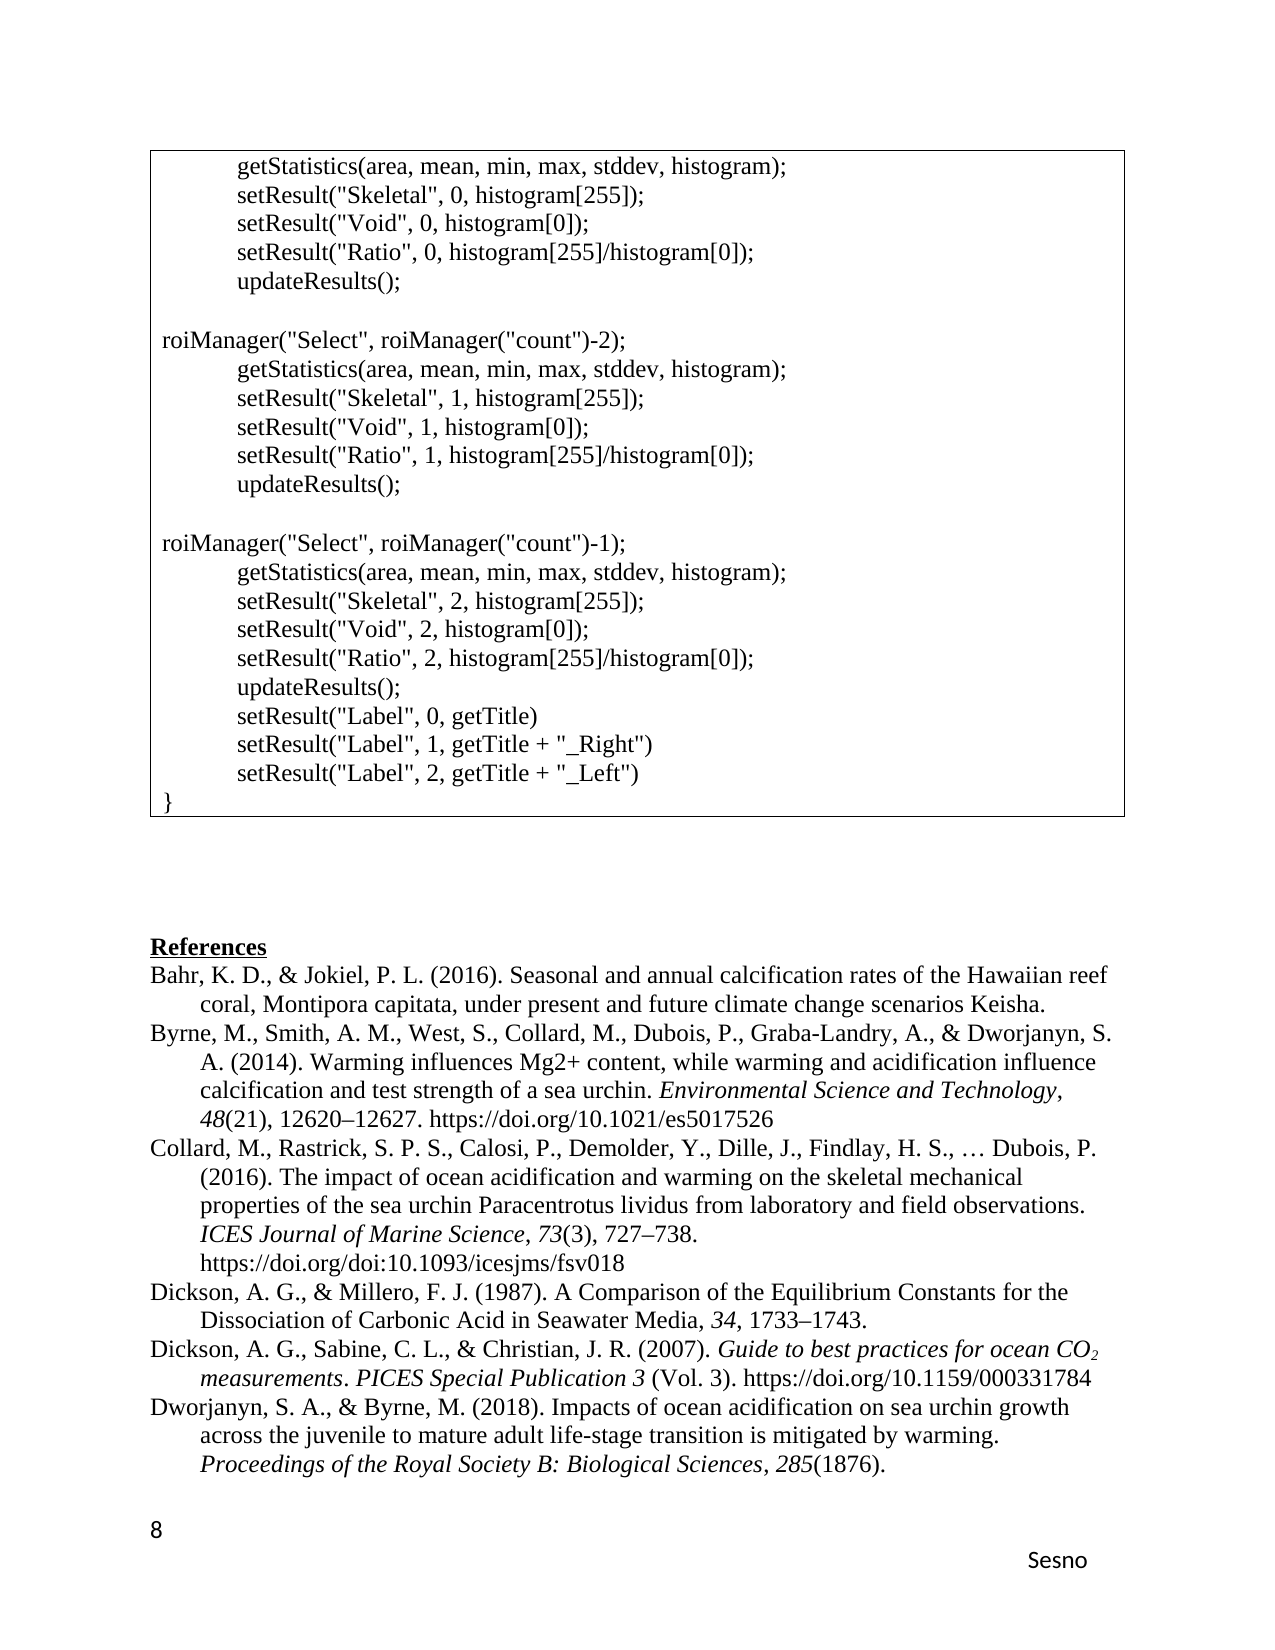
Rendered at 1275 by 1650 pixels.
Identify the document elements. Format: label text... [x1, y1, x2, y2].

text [150, 1392, 1125, 1478]
text Collard, M., Rastrick, S. P. S., Calosi, P., Demolder, Y., Dille, J., Findlay, H. S., … Dubois, P. (2016). The impact of ocean acidification and warming on the skeletal mechanical properties of the sea urchin Paracentrotus lividus from laboratory and field observations. ICES Journal of Marine Science, 73(3), 727–738. https://doi.org/doi:10.1093/icesjms/fsv018 [150, 1133, 1125, 1277]
text References [150, 932, 1125, 961]
text Dickson, A. G., Sabine, C. L., & Christian, J. R. (2007). Guide to best practices for ocean CO2 measurements. PICES Special Publication 3 (Vol. 3). https://doi.org/10.1159/000331784 [150, 1334, 1125, 1392]
text Byrne, M., Smith, A. M., West, S., Collard, M., Dubois, P., Graba-Landry, A., & Dworjanyn, S. A. (2014). Warming influences Mg2+ content, while warming and acidification influence calcification and test strength of a sea urchin. Environmental Science and Technology, 48(21), 12620–12627. https://doi.org/10.1021/es5017526 [150, 1018, 1125, 1133]
text Bahr, K. D., & Jokiel, P. L. (2016). Seasonal and annual calcification rates of the Hawaiian reef coral, Montipora capitata, under present and future climate change scenarios Keisha. [150, 961, 1125, 1018]
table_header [151, 151, 1124, 816]
text Dickson, A. G., & Millero, F. J. (1987). A Comparison of the Equilibrium Constants for the Dissociation of Carbonic Acid in Seawater Media, 34, 1733–1743. [150, 1277, 1125, 1334]
